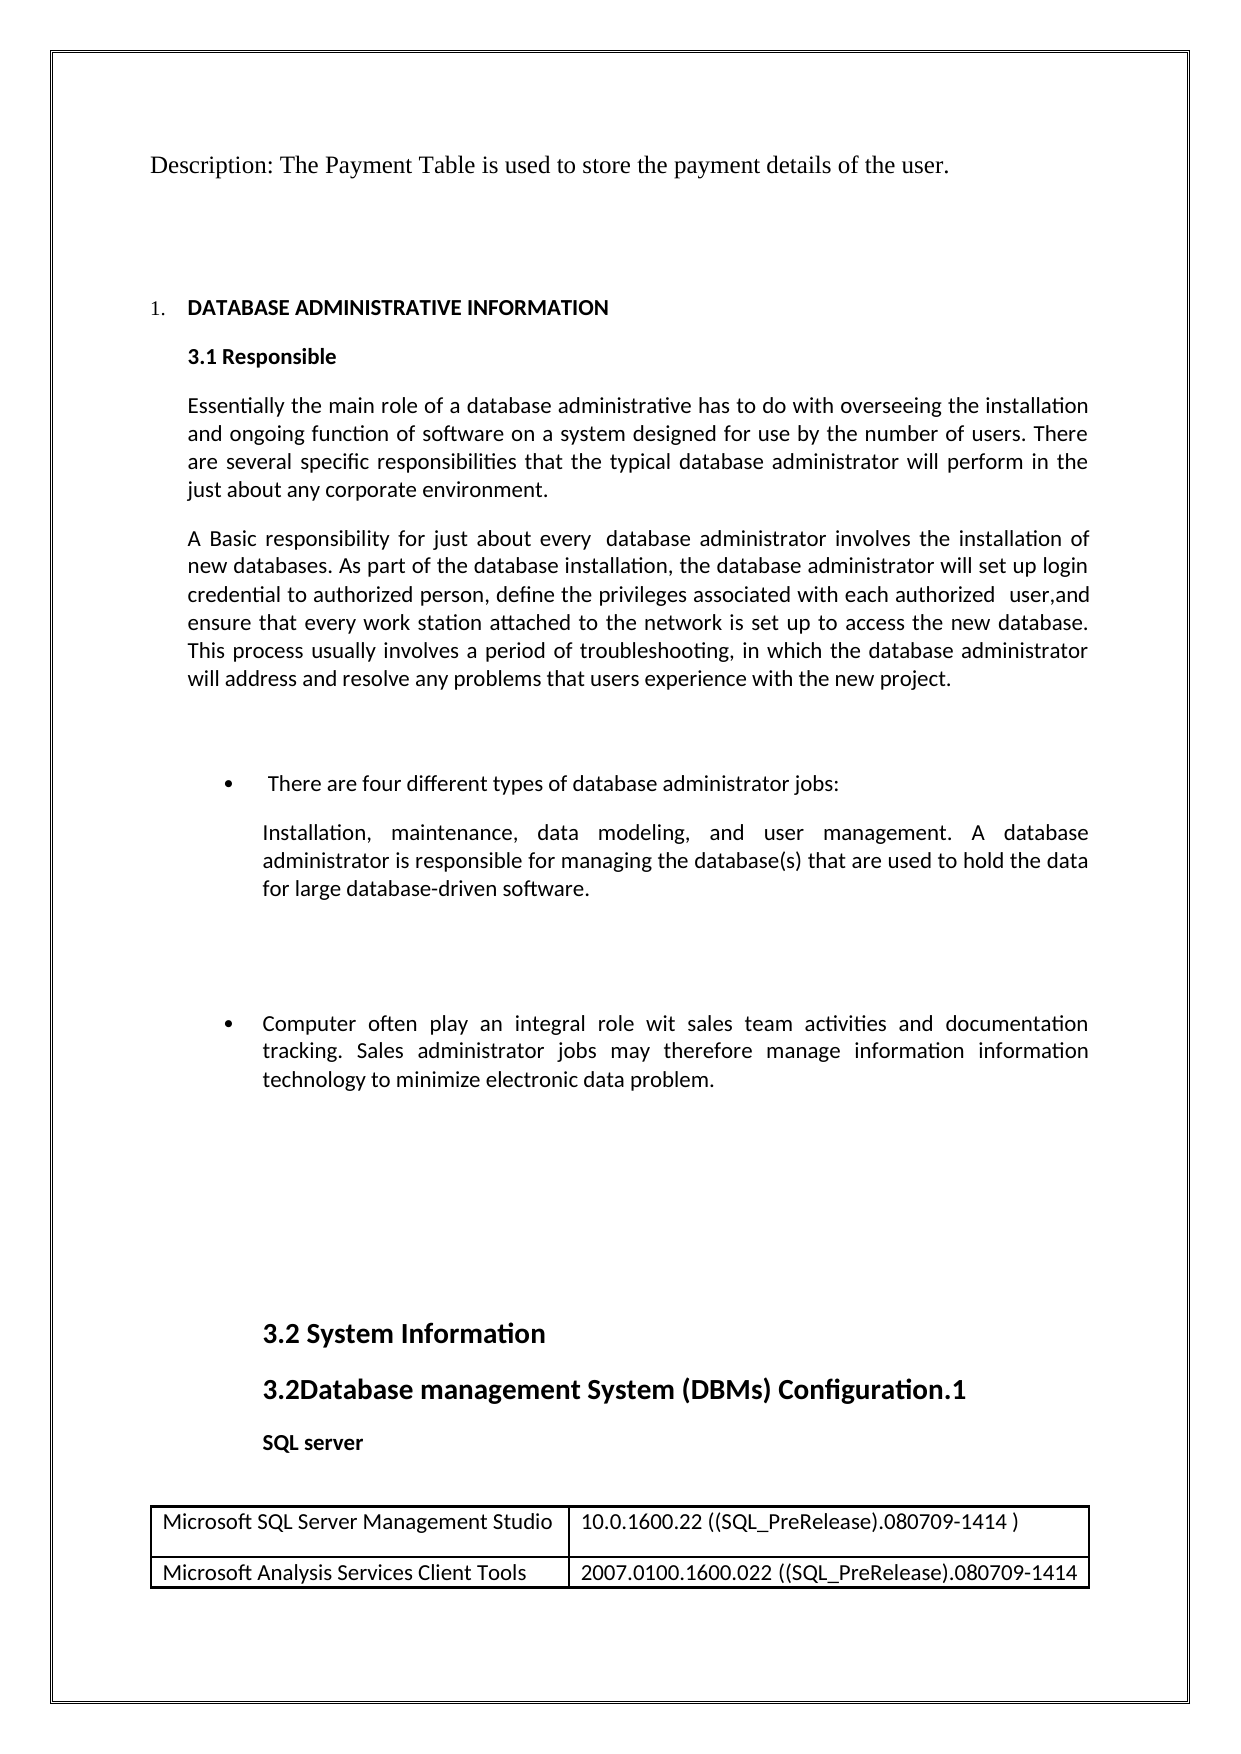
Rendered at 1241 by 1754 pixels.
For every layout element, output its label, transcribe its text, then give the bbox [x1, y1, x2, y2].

text A Basic responsibility for just about every database administrator involves the installation of new databases. As part of the database installation, the database administrator will set up login credential to authorized person, define the privileges associated with each authorized user,and ensure that every work station attached to the network is set up to access the new database. This process usually involves a period of troubleshooting, in which the database administrator will address and resolve any problems that users experience with the new project. [187, 524, 1090, 692]
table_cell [152, 1558, 568, 1586]
table_header Microsoft SQL Server Management Studio [152, 1508, 568, 1556]
table_header 10.0.1600.22 ((SQL_PreRelease).080709-1414 ) [570, 1508, 1088, 1556]
text 3.2Database management System (DBMs) Configuration.1 [262, 1371, 1090, 1407]
text 3.2 System Information [262, 1315, 1090, 1350]
list There are four different types of database administrator jobs: [225, 769, 1090, 797]
list DATABASE ADMINISTRATIVE INFORMATION [150, 293, 1090, 321]
text SQL server [262, 1428, 1090, 1456]
text Essentially the main role of a database administrative has to do with overseeing the installation and ongoing function of software on a system designed for use by the number of users. There are several specific responsibilities that the typical database administrator will perform in the just about any corporate environment. [187, 391, 1090, 503]
list Computer often play an integral role wit sales team activities and documentation tracking. Sales administrator jobs may therefore manage information information technology to minimize electronic data problem. [225, 1009, 1090, 1093]
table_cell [570, 1558, 1088, 1586]
text Description: The Payment Table is used to store the payment details of the user. [150, 150, 1090, 179]
text Installation, maintenance, data modeling, and user management. A database administrator is responsible for managing the database(s) that are used to hold the data for large database-driven software. [262, 818, 1090, 902]
text 3.1 Responsible [187, 342, 1090, 370]
